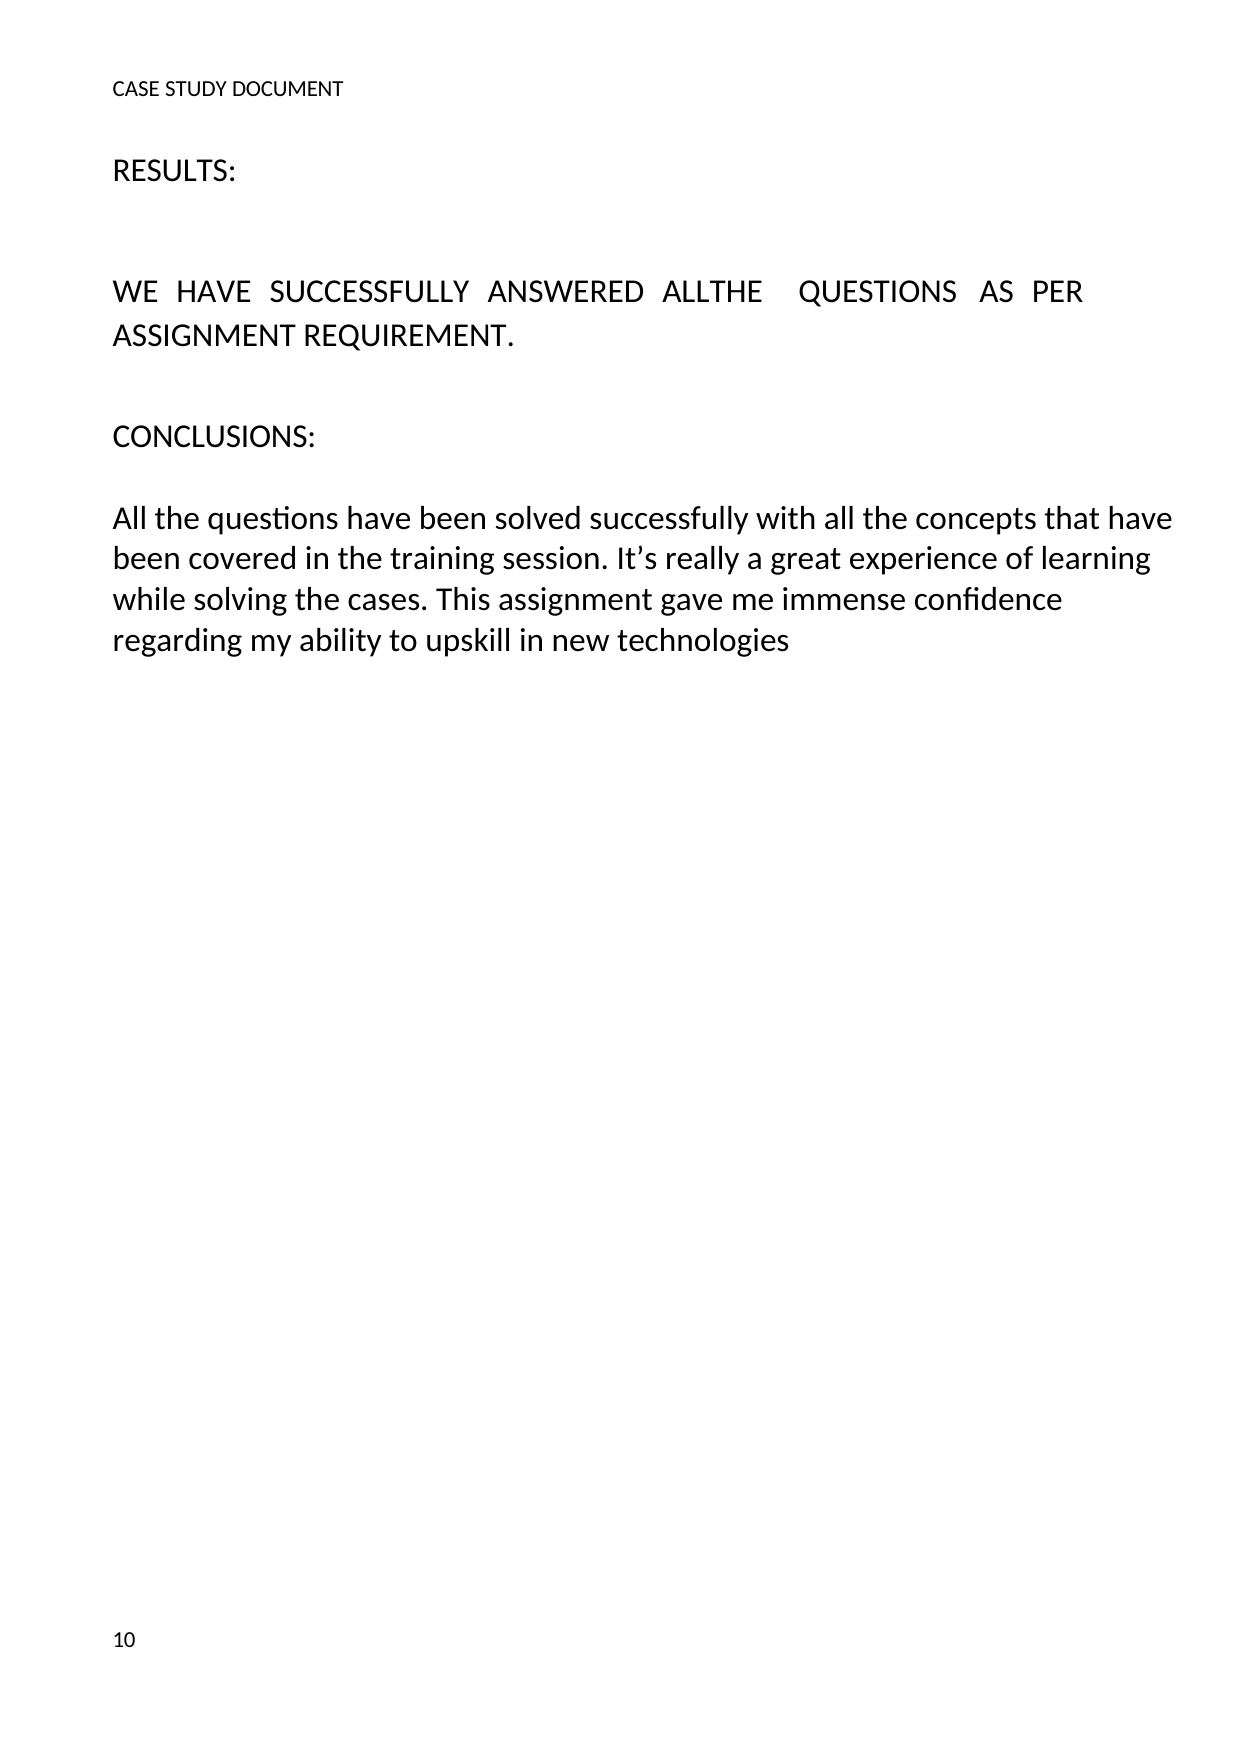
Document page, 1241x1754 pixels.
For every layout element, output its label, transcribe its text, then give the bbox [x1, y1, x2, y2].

text CONCLUSIONS: [112, 415, 1184, 456]
text All the questions have been solved successfully with all the concepts that have been covered in the training session. It’s really a great experience of learning while solving the cases. This assignment gave me immense confidence regarding my ability to upskill in new technologies [112, 497, 1184, 659]
text WE HAVE SUCCESSFULLY ANSWERED ALLTHE QUESTIONS AS PER ASSIGNMENT REQUIREMENT. [112, 271, 1083, 355]
text RESULTS: [112, 149, 1184, 190]
